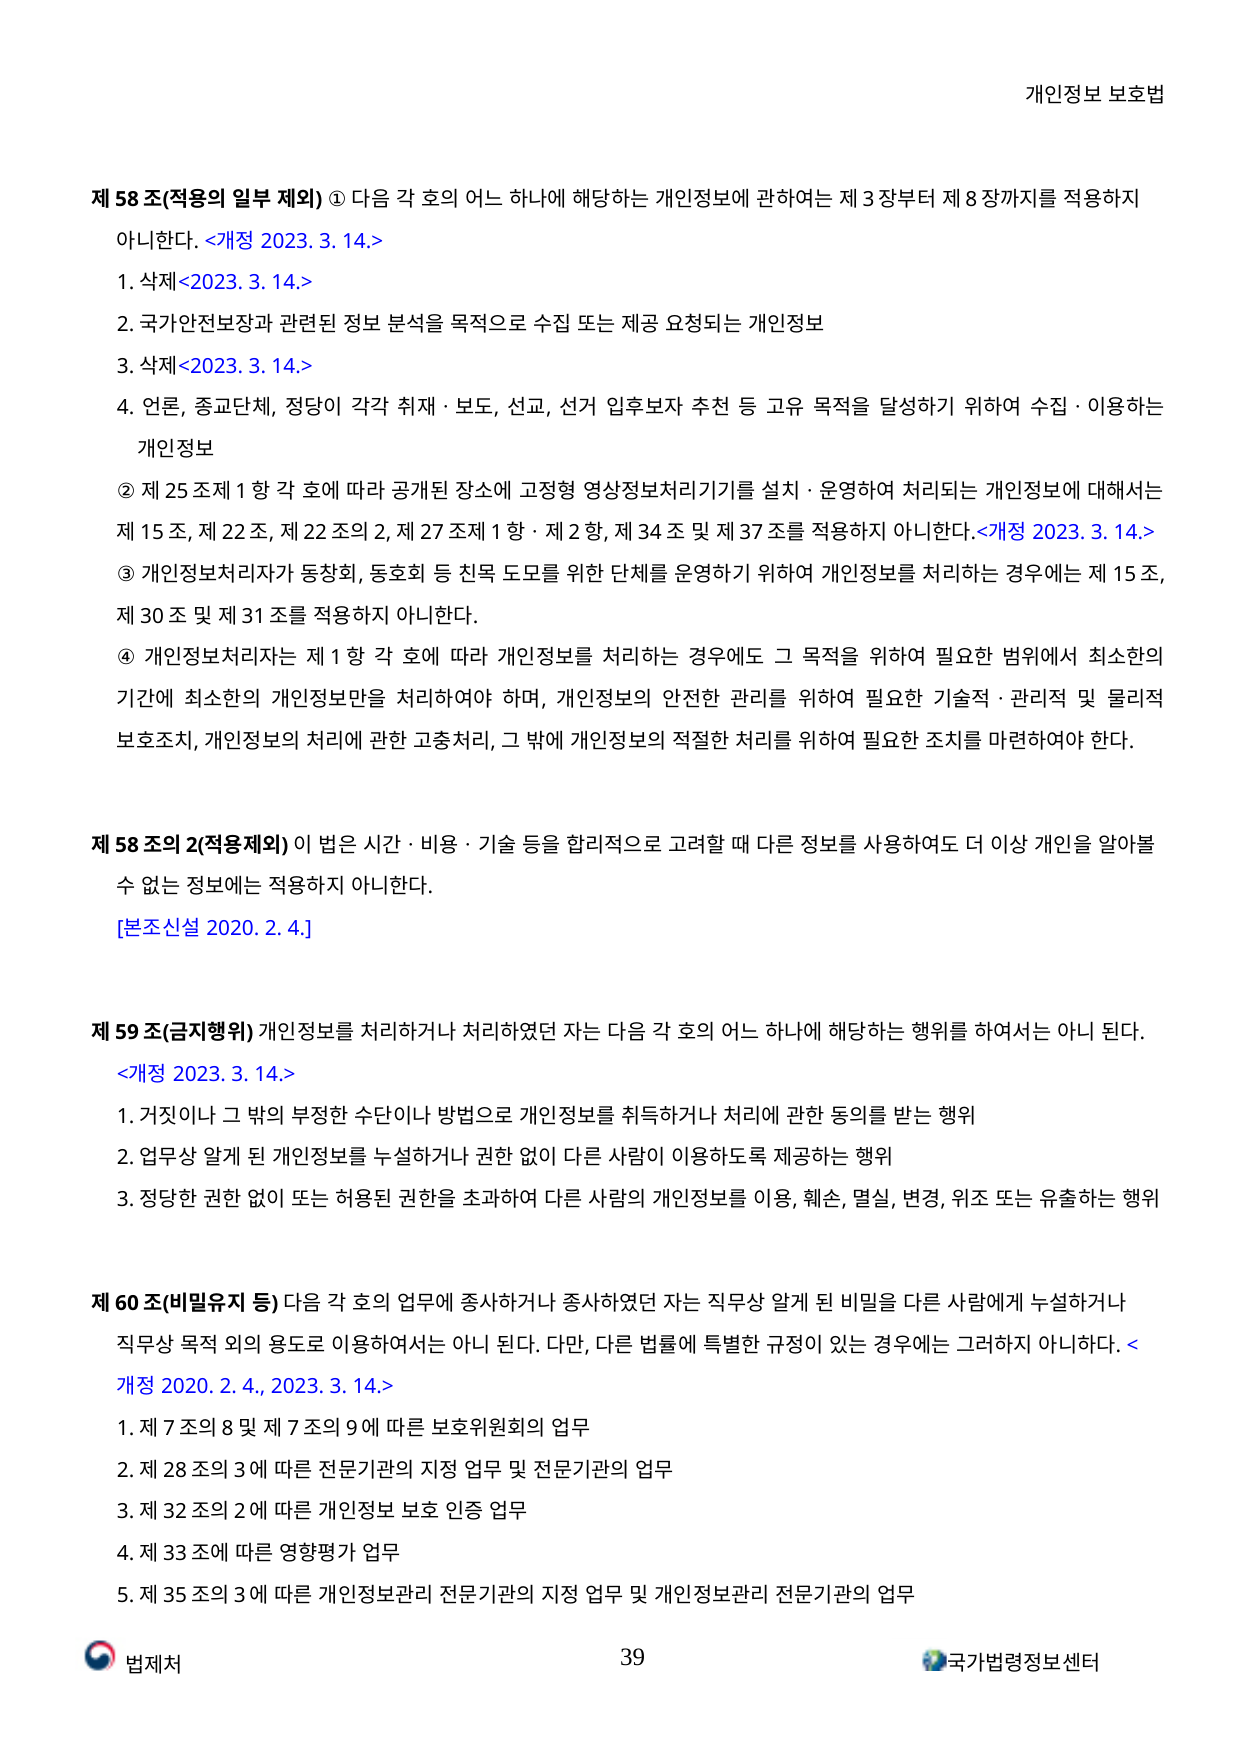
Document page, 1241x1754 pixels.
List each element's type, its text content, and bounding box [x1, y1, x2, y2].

text ④ 개인정보처리자는 제1항 각 호에 따라 개인정보를 처리하는 경우에도 그 목적을 위하여 필요한 범위에서 최소한의 기간에 최소한의 개인정보만을 처리하여야 하며, 개인정보의 안전한 관리를 위하여 필요한 기술적ㆍ관리적 및 물리적 보호조치, 개인정보의 처리에 관한 고충처리, 그 밖에 개인정보의 적절한 처리를 위하여 필요한 조치를 마련하여야 한다. [117, 629, 1165, 754]
picture [75, 1637, 126, 1673]
text ② 제25조제1항 각 호에 따라 공개된 장소에 고정형 영상정보처리기기를 설치ㆍ운영하여 처리되는 개인정보에 대해서는 제15조, 제22조, 제22조의2, 제27조제1항ㆍ제2항, 제34조 및 제37조를 적용하지 아니한다.<개정 2023. 3. 14.> [117, 462, 1165, 546]
text 제59조(금지행위) 개인정보를 처리하거나 처리하였던 자는 다음 각 호의 어느 하나에 해당하는 행위를 하여서는 아니 된다. <개정 2023. 3. 14.> [92, 1004, 1165, 1087]
text 제58조(적용의 일부 제외) ① 다음 각 호의 어느 하나에 해당하는 개인정보에 관하여는 제3장부터 제8장까지를 적용하지 아니한다. <개정 2023. 3. 14.> [92, 171, 1165, 254]
text 1. 거짓이나 그 밖의 부정한 수단이나 방법으로 개인정보를 취득하거나 처리에 관한 동의를 받는 행위 [117, 1087, 1165, 1129]
text ③ 개인정보처리자가 동창회, 동호회 등 친목 도모를 위한 단체를 운영하기 위하여 개인정보를 처리하는 경우에는 제15조, 제30조 및 제31조를 적용하지 아니한다. [117, 546, 1165, 629]
text 2. 업무상 알게 된 개인정보를 누설하거나 권한 없이 다른 사람이 이용하도록 제공하는 행위 [117, 1129, 1165, 1171]
text 제58조의2(적용제외) 이 법은 시간ㆍ비용ㆍ기술 등을 합리적으로 고려할 때 다른 정보를 사용하여도 더 이상 개인을 알아볼 수 없는 정보에는 적용하지 아니한다. [92, 817, 1165, 900]
text 3. 삭제<2023. 3. 14.> [117, 337, 1165, 379]
text 1. 제7조의8 및 제7조의9에 따른 보호위원회의 업무 [117, 1400, 1165, 1442]
text 1. 삭제<2023. 3. 14.> [117, 254, 1165, 296]
text 4. 제33조에 따른 영향평가 업무 [117, 1525, 1165, 1567]
text [본조신설 2020. 2. 4.] [117, 900, 1165, 942]
picture [892, 1637, 947, 1671]
text 2. 제28조의3에 따른 전문기관의 지정 업무 및 전문기관의 업무 [117, 1442, 1165, 1483]
text 제60조(비밀유지 등) 다음 각 호의 업무에 종사하거나 종사하였던 자는 직무상 알게 된 비밀을 다른 사람에게 누설하거나 직무상 목적 외의 용도로 이용하여서는 아니 된다. 다만, 다른 법률에 특별한 규정이 있는 경우에는 그러하지 아니하다. <개정 2020. 2. 4., 2023. 3. 14.> [92, 1275, 1165, 1400]
text 2. 국가안전보장과 관련된 정보 분석을 목적으로 수집 또는 제공 요청되는 개인정보 [117, 296, 1165, 337]
text 5. 제35조의3에 따른 개인정보관리 전문기관의 지정 업무 및 개인정보관리 전문기관의 업무 [117, 1567, 1165, 1608]
text 3. 제32조의2에 따른 개인정보 보호 인증 업무 [117, 1483, 1165, 1525]
text 3. 정당한 권한 없이 또는 허용된 권한을 초과하여 다른 사람의 개인정보를 이용, 훼손, 멸실, 변경, 위조 또는 유출하는 행위 [117, 1171, 1165, 1212]
text 4. 언론, 종교단체, 정당이 각각 취재ㆍ보도, 선교, 선거 입후보자 추천 등 고유 목적을 달성하기 위하여 수집ㆍ이용하는 개인정보 [117, 379, 1165, 462]
